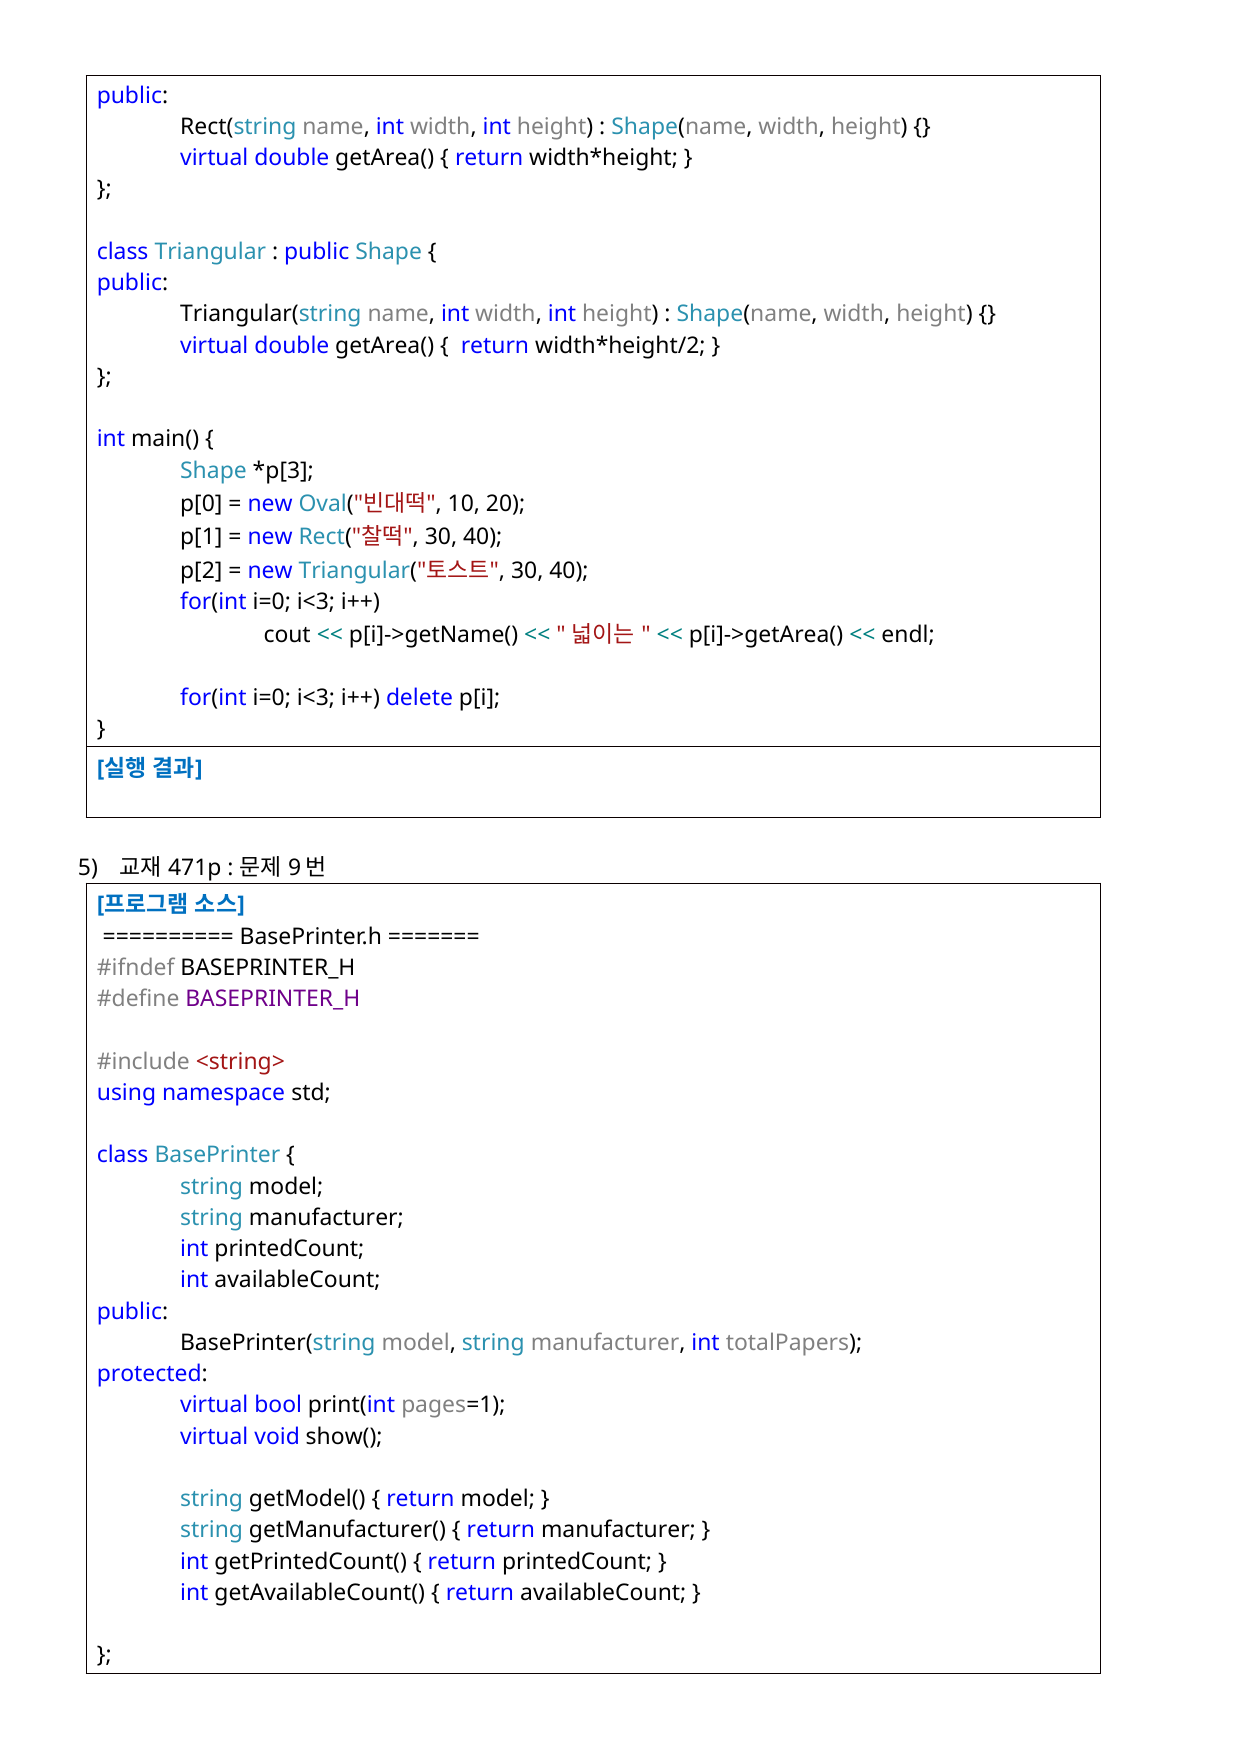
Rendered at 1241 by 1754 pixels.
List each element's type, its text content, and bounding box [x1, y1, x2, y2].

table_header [87, 884, 1100, 1672]
list 교재 471p : 문제 9번 [78, 849, 1165, 883]
table_cell [실행 결과] [87, 747, 1100, 817]
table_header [87, 76, 1100, 746]
